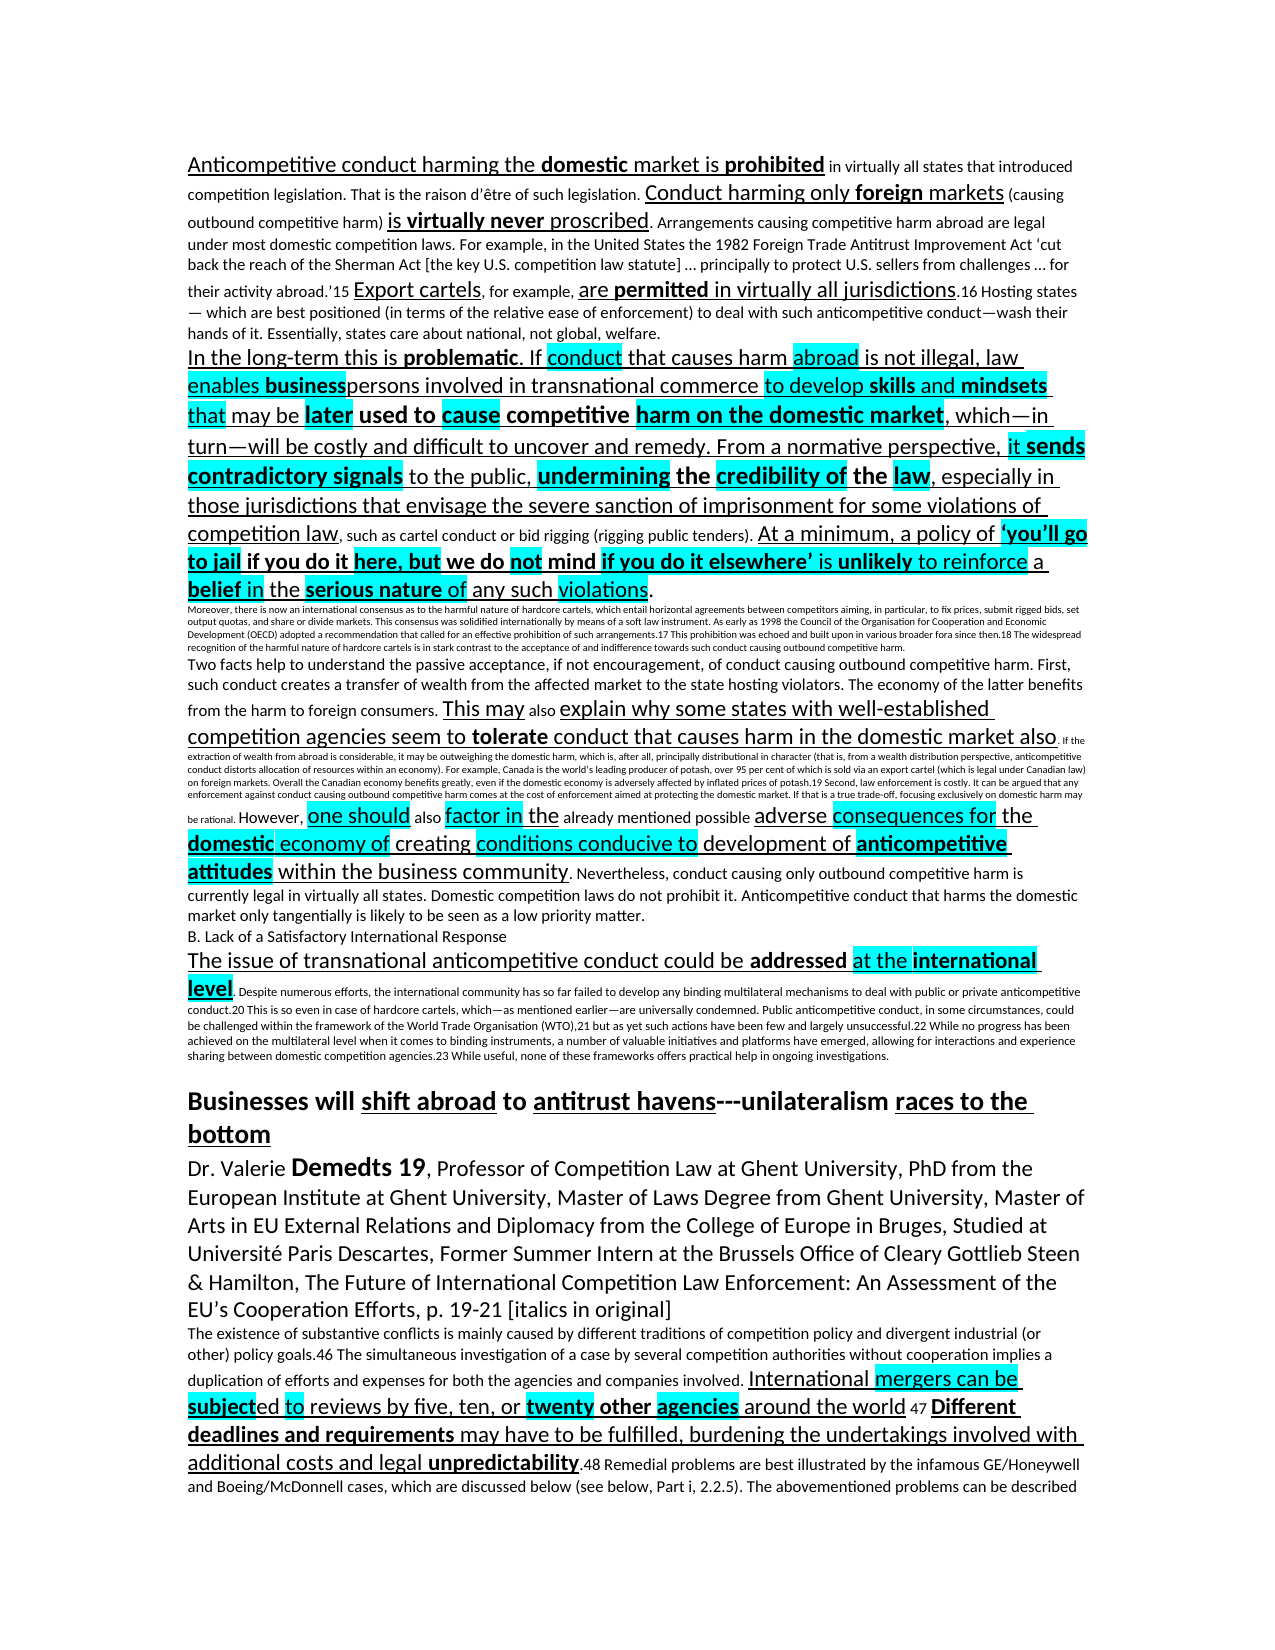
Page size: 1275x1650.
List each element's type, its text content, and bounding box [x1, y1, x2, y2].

text B. Lack of a Satisfactory International Response [187, 926, 1087, 946]
text Anticompetitive conduct harming the domestic market is prohibited in virtually all states that introduced competition legislation. That is the raison d’être of such legislation. Conduct harming only foreign markets (causing outbound competitive harm) is virtually never proscribed. Arrangements causing competitive harm abroad are legal under most domestic competition laws. For example, in the United States the 1982 Foreign Trade Antitrust Improvement Act ‘cut back the reach of the Sherman Act [the key U.S. competition law statute] … principally to protect U.S. sellers from challenges … for their activity abroad.’15 Export cartels, for example, are permitted in virtually all jurisdictions.16 Hosting states— which are best positioned (in terms of the relative ease of enforcement) to deal with such anticompetitive conduct—wash their hands of it. Essentially, states care about national, not global, welfare. [187, 150, 1087, 343]
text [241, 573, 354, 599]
subtitle Businesses will shift abroad to antitrust havens---unilateralism races to the bottom [187, 1084, 1087, 1151]
text In the long-term this is problematic. If conduct that causes harm abroad is not illegal, law enables businesspersons involved in transnational commerce to develop skills and mindsets that may be later used to cause competitive harm on the domestic market, which—in turn—will be costly and difficult to uncover and remedy. From a normative perspective, it sends contradictory signals to the public, undermining the credibility of the law, especially in those jurisdictions that envisage the severe sanction of imprisonment for some violations of competition law, such as cartel conduct or bid rigging (rigging public tenders). At a minimum, a policy of ‘you’ll go to jail if you do it here, but we do not mind if you do it elsewhere’ is unlikely to reinforce a belief in the serious nature of any such violations. [187, 343, 1087, 571]
text Dr. Valerie Demedts 19, Professor of Competition Law at Ghent University, PhD from the European Institute at Ghent University, Master of Laws Degree from Ghent University, Master of Arts in EU External Relations and Diplomacy from the College of Europe in Bruges, Studied at Université Paris Descartes, Former Summer Intern at the Brussels Office of Cleary Gottlieb Steen & Hamilton, The Future of International Competition Law Enforcement: An Assessment of the EU’s Cooperation Efforts, p. 19-21 [italics in original] [187, 1151, 1087, 1324]
text The issue of transnational anticompetitive conduct could be addressed at the international level. Despite numerous efforts, the international community has so far failed to develop any binding multilateral mechanisms to deal with public or private anticompetitive conduct.20 This is so even in case of hardcore cartels, which—as mentioned earlier—are universally condemned. Public anticompetitive conduct, in some circumstances, could be challenged within the framework of the World Trade Organisation (WTO),21 but as yet such actions have been few and largely unsuccessful.22 While no progress has been achieved on the multilateral level when it comes to binding instruments, a number of valuable initiatives and platforms have emerged, allowing for interactions and experience sharing between domestic competition agencies.23 While useful, none of these frameworks offers practical help in ongoing investigations. [187, 946, 1087, 1064]
text Two facts help to understand the passive acceptance, if not encouragement, of conduct causing outbound competitive harm. First, such conduct creates a transfer of wealth from the affected market to the state hosting violators. The economy of the latter benefits from the harm to foreign consumers. This may also explain why some states with well-established competition agencies seem to tolerate conduct that causes harm in the domestic market also. If the extraction of wealth from abroad is considerable, it may be outweighing the domestic harm, which is, after all, principally distributional in character (that is, from a wealth distribution perspective, anticompetitive conduct distorts allocation of resources within an economy). For example, Canada is the world’s leading producer of potash, over 95 per cent of which is sold via an export cartel (which is legal under Canadian law) on foreign markets. Overall the Canadian economy benefits greatly, even if the domestic economy is adversely affected by inflated prices of potash.19 Second, law enforcement is costly. It can be argued that any enforcement against conduct causing outbound competitive harm comes at the cost of enforcement aimed at protecting the domestic market. If that is a true trade-off, focusing exclusively on domestic harm may be rational. However, one should also factor in the already mentioned possible adverse consequences for the domestic economy of creating conditions conducive to development of anticompetitive attitudes within the business community. Nevertheless, conduct causing only outbound competitive harm is currently legal in virtually all states. Domestic competition laws do not prohibit it. Anticompetitive conduct that harms the domestic market only tangentially is likely to be seen as a low priority matter. [187, 654, 1087, 926]
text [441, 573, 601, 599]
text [187, 1324, 1087, 1497]
